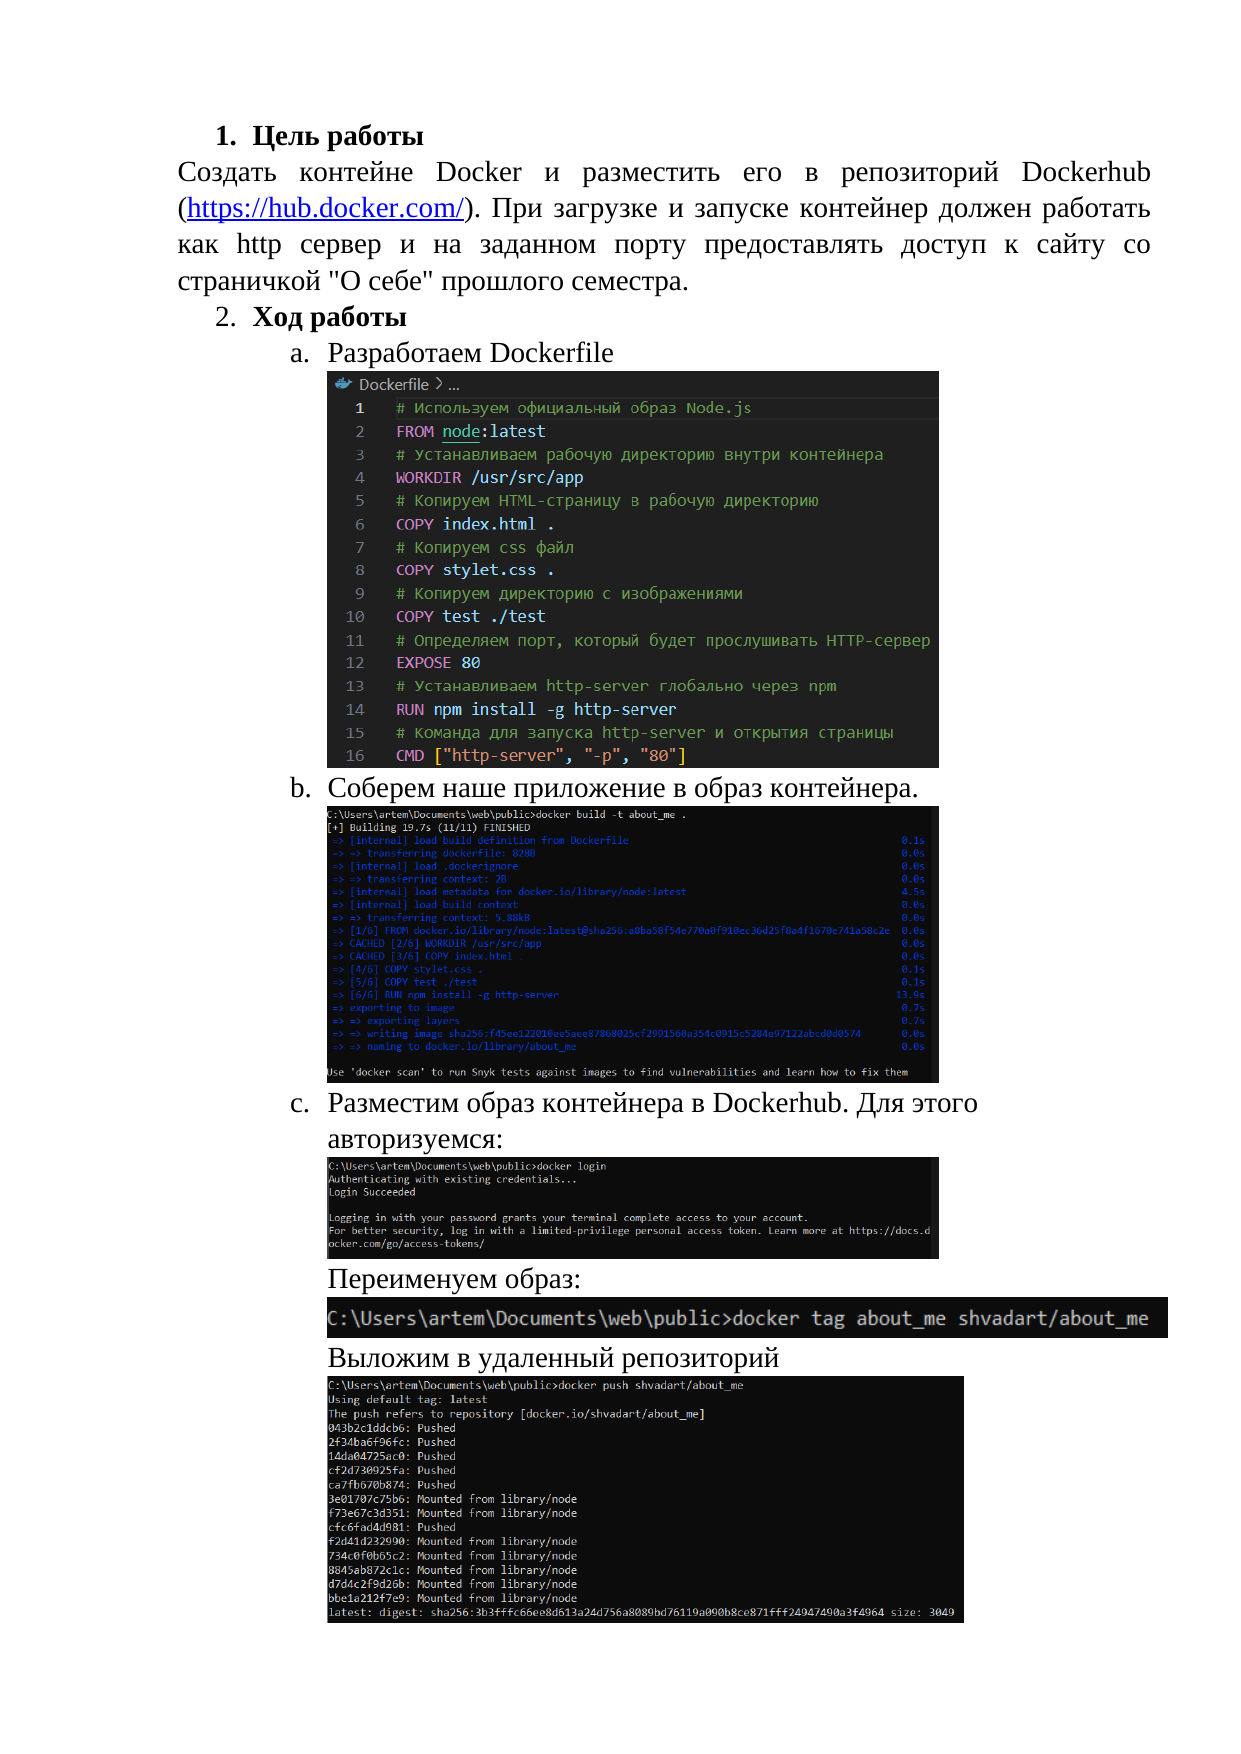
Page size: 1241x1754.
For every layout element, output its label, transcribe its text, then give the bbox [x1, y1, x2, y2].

text Создать контейне Docker и разместить его в репозиторий Dockerhub (https://hub.docker.com/). При загрузке и запуске контейнер должен работать как http сервер и на заданном порту предоставлять доступ к сайту со страничкой "О себе" прошлого семестра. [177, 154, 1152, 296]
picture [327, 1297, 1168, 1338]
list Ход работы [215, 299, 1152, 332]
list Цель работы [215, 118, 1152, 152]
picture [327, 371, 939, 768]
list Разместим образ контейнера в Dockerhub. Для этого авторизуемся: [290, 1085, 1152, 1155]
picture [327, 806, 939, 1083]
picture [327, 1376, 964, 1623]
list Соберем наше приложение в образ контейнера. [290, 770, 1152, 804]
list Переименуем образ: [327, 1261, 1152, 1295]
list Выложим в удаленный репозиторий [327, 1340, 1152, 1374]
picture [327, 1157, 939, 1259]
